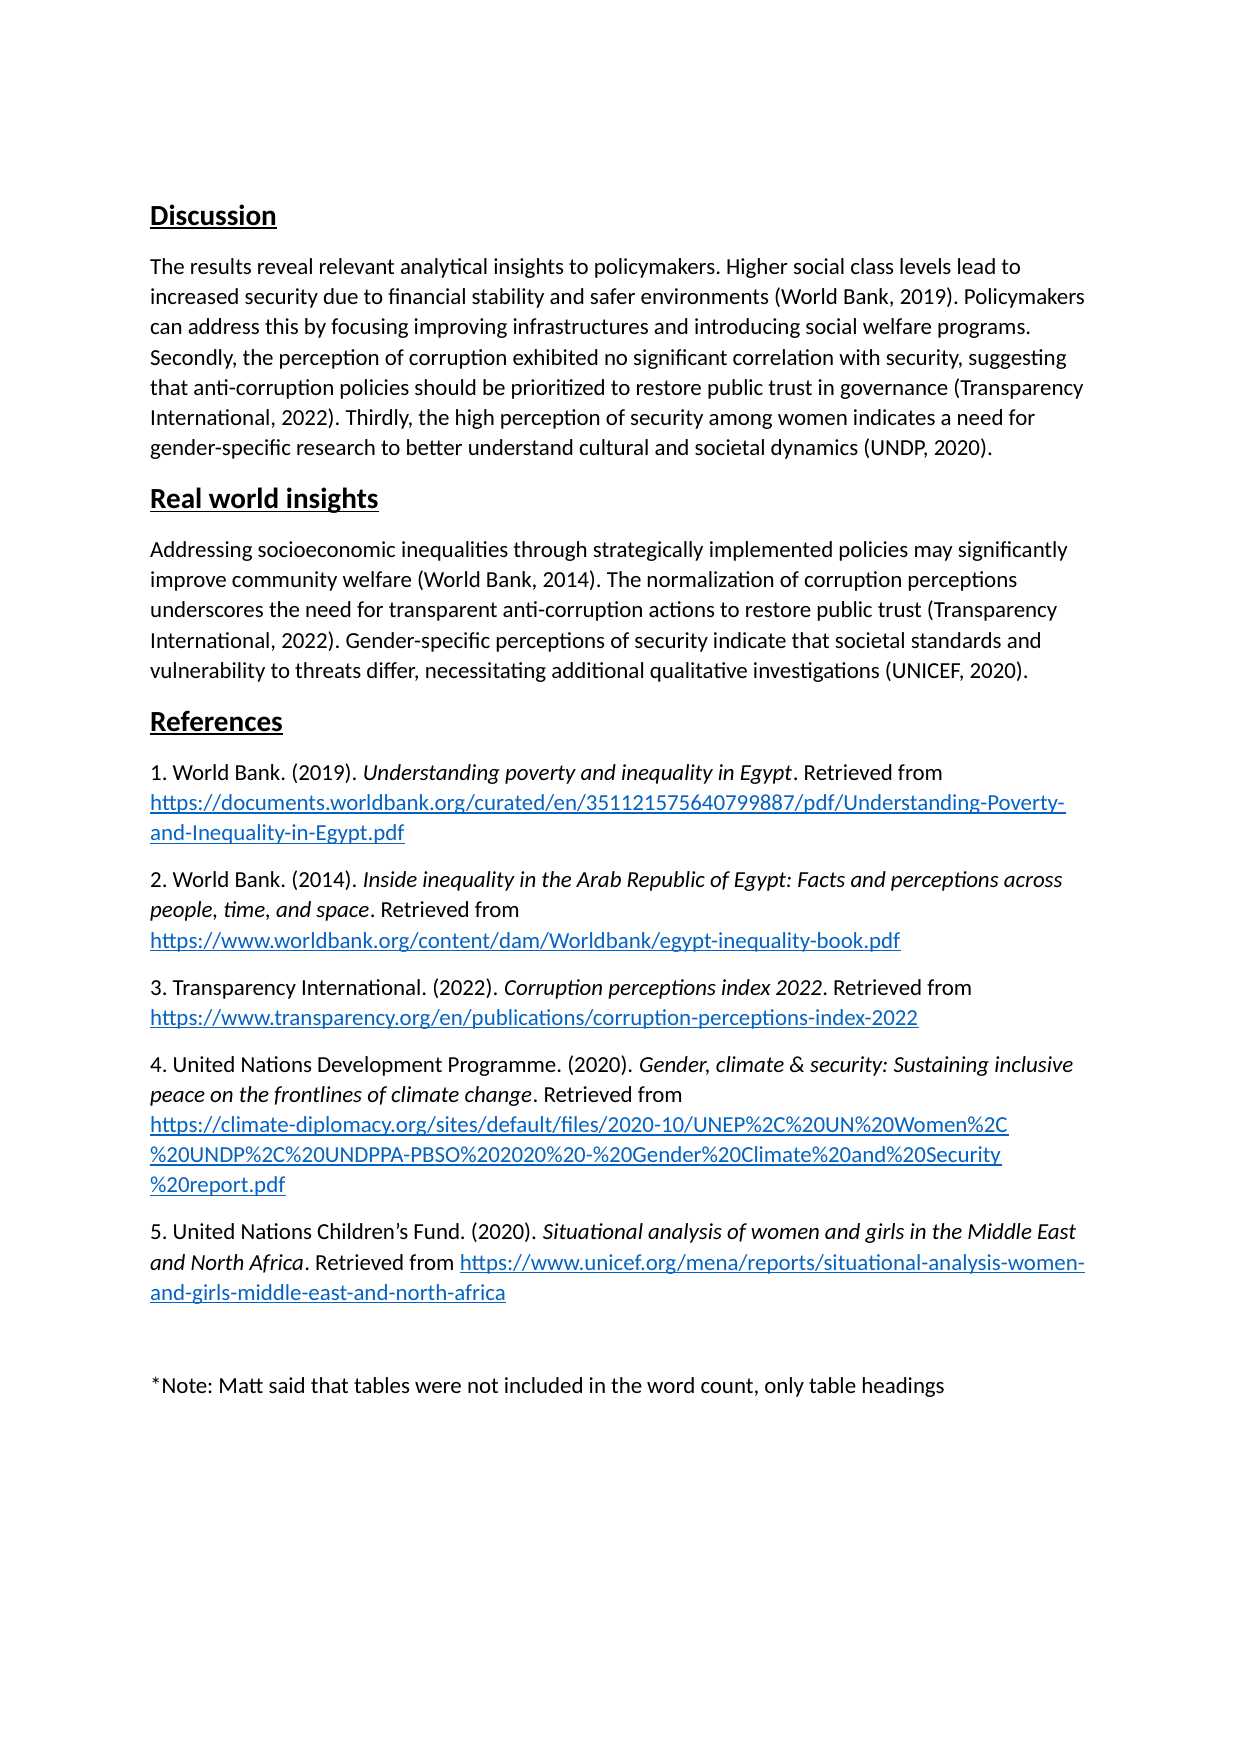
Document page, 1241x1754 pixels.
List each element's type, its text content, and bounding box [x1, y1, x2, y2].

text 4. United Nations Development Programme. (2020). Gender, climate & security: Sustaining inclusive peace on the frontlines of climate change. Retrieved from https://climate-diplomacy.org/sites/default/files/2020-10/UNEP%2C%20UN%20Women%2C%20UNDP%2C%20UNDPPA-PBSO%202020%20-%20Gender%20Climate%20and%20Security%20report.pdf [150, 1050, 1090, 1198]
text 5. United Nations Children’s Fund. (2020). Situational analysis of women and girls in the Middle East and North Africa. Retrieved from https://www.unicef.org/mena/reports/situational-analysis-women-and-girls-middle-east-and-north-africa [150, 1217, 1090, 1306]
text References [150, 703, 1090, 738]
text 3. Transparency International. (2022). Corruption perceptions index 2022. Retrieved from https://www.transparency.org/en/publications/corruption-perceptions-index-2022 [150, 973, 1090, 1031]
text The results reveal relevant analytical insights to policymakers. Higher social class levels lead to increased security due to financial stability and safer environments (World Bank, 2019). Policymakers can address this by focusing improving infrastructures and introducing social welfare programs. Secondly, the perception of corruption exhibited no significant correlation with security, suggesting that anti-corruption policies should be prioritized to restore public trust in governance (Transparency International, 2022). Thirdly, the high perception of security among women indicates a need for gender-specific research to better understand cultural and societal dynamics (UNDP, 2020). [150, 252, 1090, 461]
text 2. World Bank. (2014). Inside inequality in the Arab Republic of Egypt: Facts and perceptions across people, time, and space. Retrieved from https://www.worldbank.org/content/dam/Worldbank/egypt-inequality-book.pdf [150, 865, 1090, 954]
text Real world insights [150, 480, 1090, 516]
text Addressing socioeconomic inequalities through strategically implemented policies may significantly improve community welfare (World Bank, 2014). The normalization of corruption perceptions underscores the need for transparent anti-corruption actions to restore public trust (Transparency International, 2022). Gender-specific perceptions of security indicate that societal standards and vulnerability to threats differ, necessitating additional qualitative investigations (UNICEF, 2020). [150, 535, 1090, 684]
text 1. World Bank. (2019). Understanding poverty and inequality in Egypt. Retrieved from https://documents.worldbank.org/curated/en/351121575640799887/pdf/Understanding-Poverty-and-Inequality-in-Egypt.pdf [150, 758, 1090, 846]
text *Note: Matt said that tables were not included in the word count, only table headings [150, 1372, 1090, 1399]
text Discussion [150, 197, 1090, 232]
